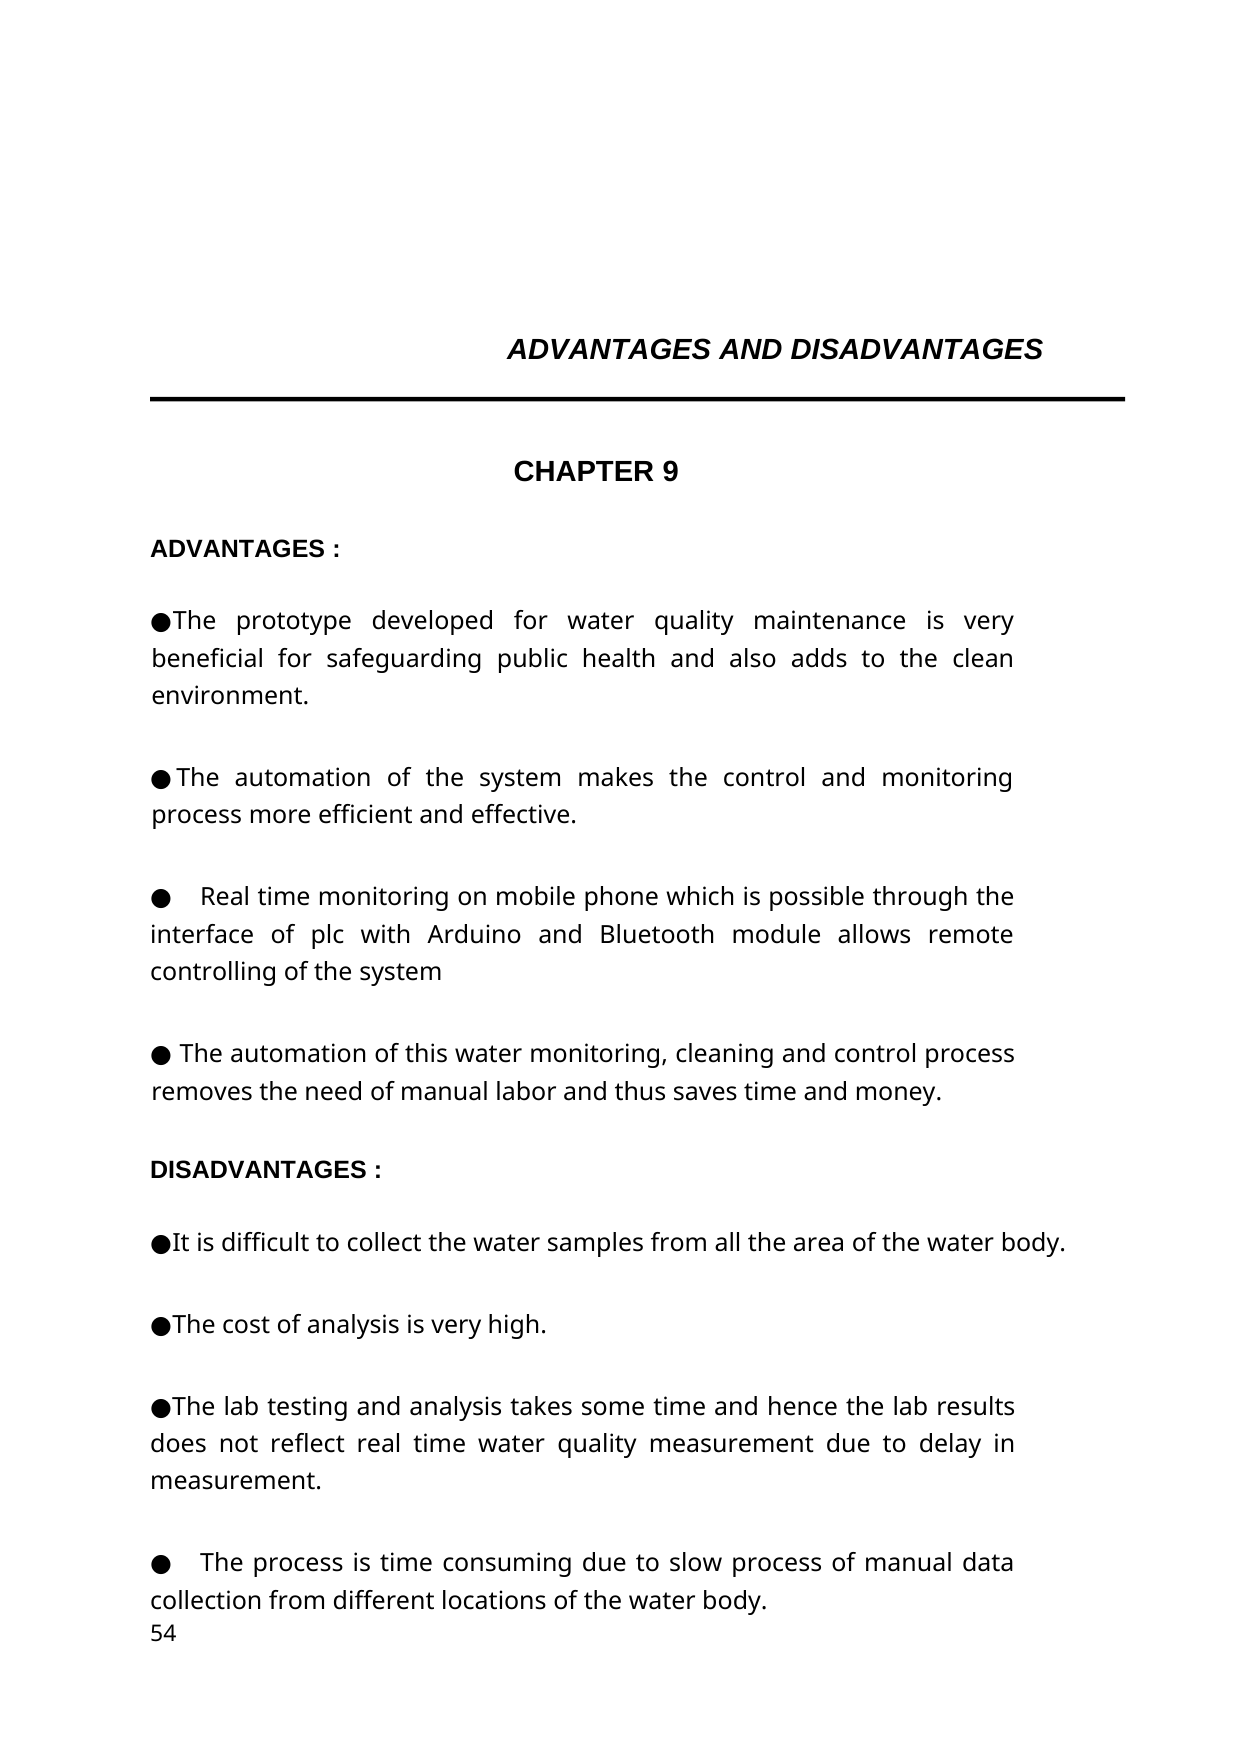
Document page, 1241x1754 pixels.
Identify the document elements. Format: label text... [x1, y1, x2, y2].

list Real time monitoring on mobile phone which is possible through the interface of plc with Arduino and Bluetooth module allows remote controlling of the system [150, 879, 1015, 988]
list The automation of the system makes the control and monitoring process more efficient and effective. [150, 759, 1015, 831]
list The automation of this water monitoring, cleaning and control process removes the need of manual labor and thus saves time and money. [150, 1036, 1015, 1107]
list The process is time consuming due to slow process of manual data collection from different locations of the water body. [150, 1545, 1015, 1616]
subtitle DISADVANTAGES : [150, 1155, 1226, 1183]
list The lab testing and analysis takes some time and hence the lab results does not reflect real time water quality measurement due to delay in measurement. [150, 1388, 1016, 1497]
list The cost of analysis is very high. [150, 1306, 1226, 1340]
subtitle ADVANTAGES : [150, 534, 1226, 563]
text ADVANTAGES AND DISADVANTAGES [507, 332, 1226, 365]
list It is difficult to collect the water samples from all the area of the water body. [150, 1224, 1226, 1258]
subtitle CHAPTER 9 [513, 454, 1226, 488]
list The prototype developed for water quality maintenance is very beneficial for safeguarding public health and also adds to the clean environment. [150, 603, 1015, 712]
